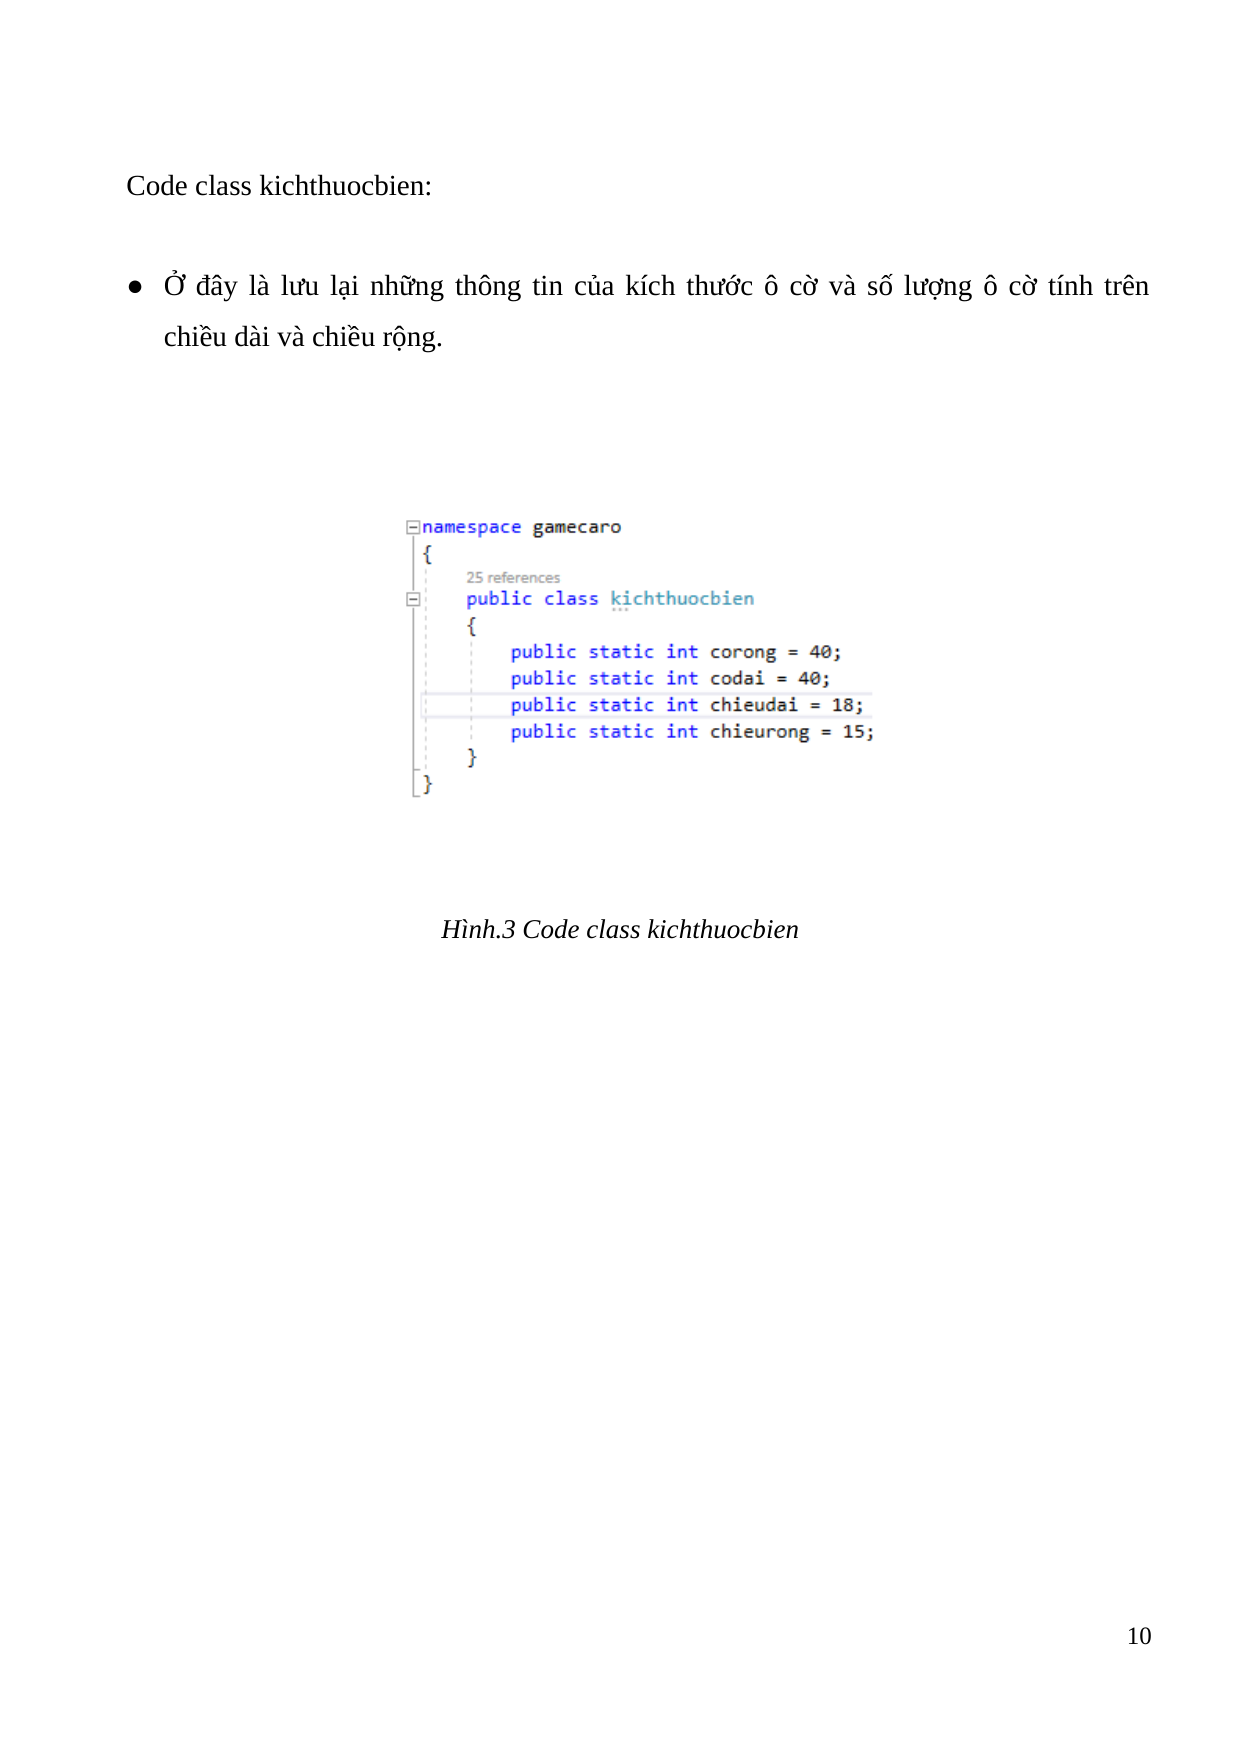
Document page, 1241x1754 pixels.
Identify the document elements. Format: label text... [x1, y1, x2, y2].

list Ở đây là lưu lại những thông tin của kích thước ô cờ và số lượng ô cờ tính trên chiều dài và chiều rộng. [126, 268, 1152, 352]
text Hình.3 Code class kichthuocbien [89, 913, 1152, 944]
text Code class kichthuocbien: [126, 168, 1152, 202]
picture [405, 519, 873, 849]
